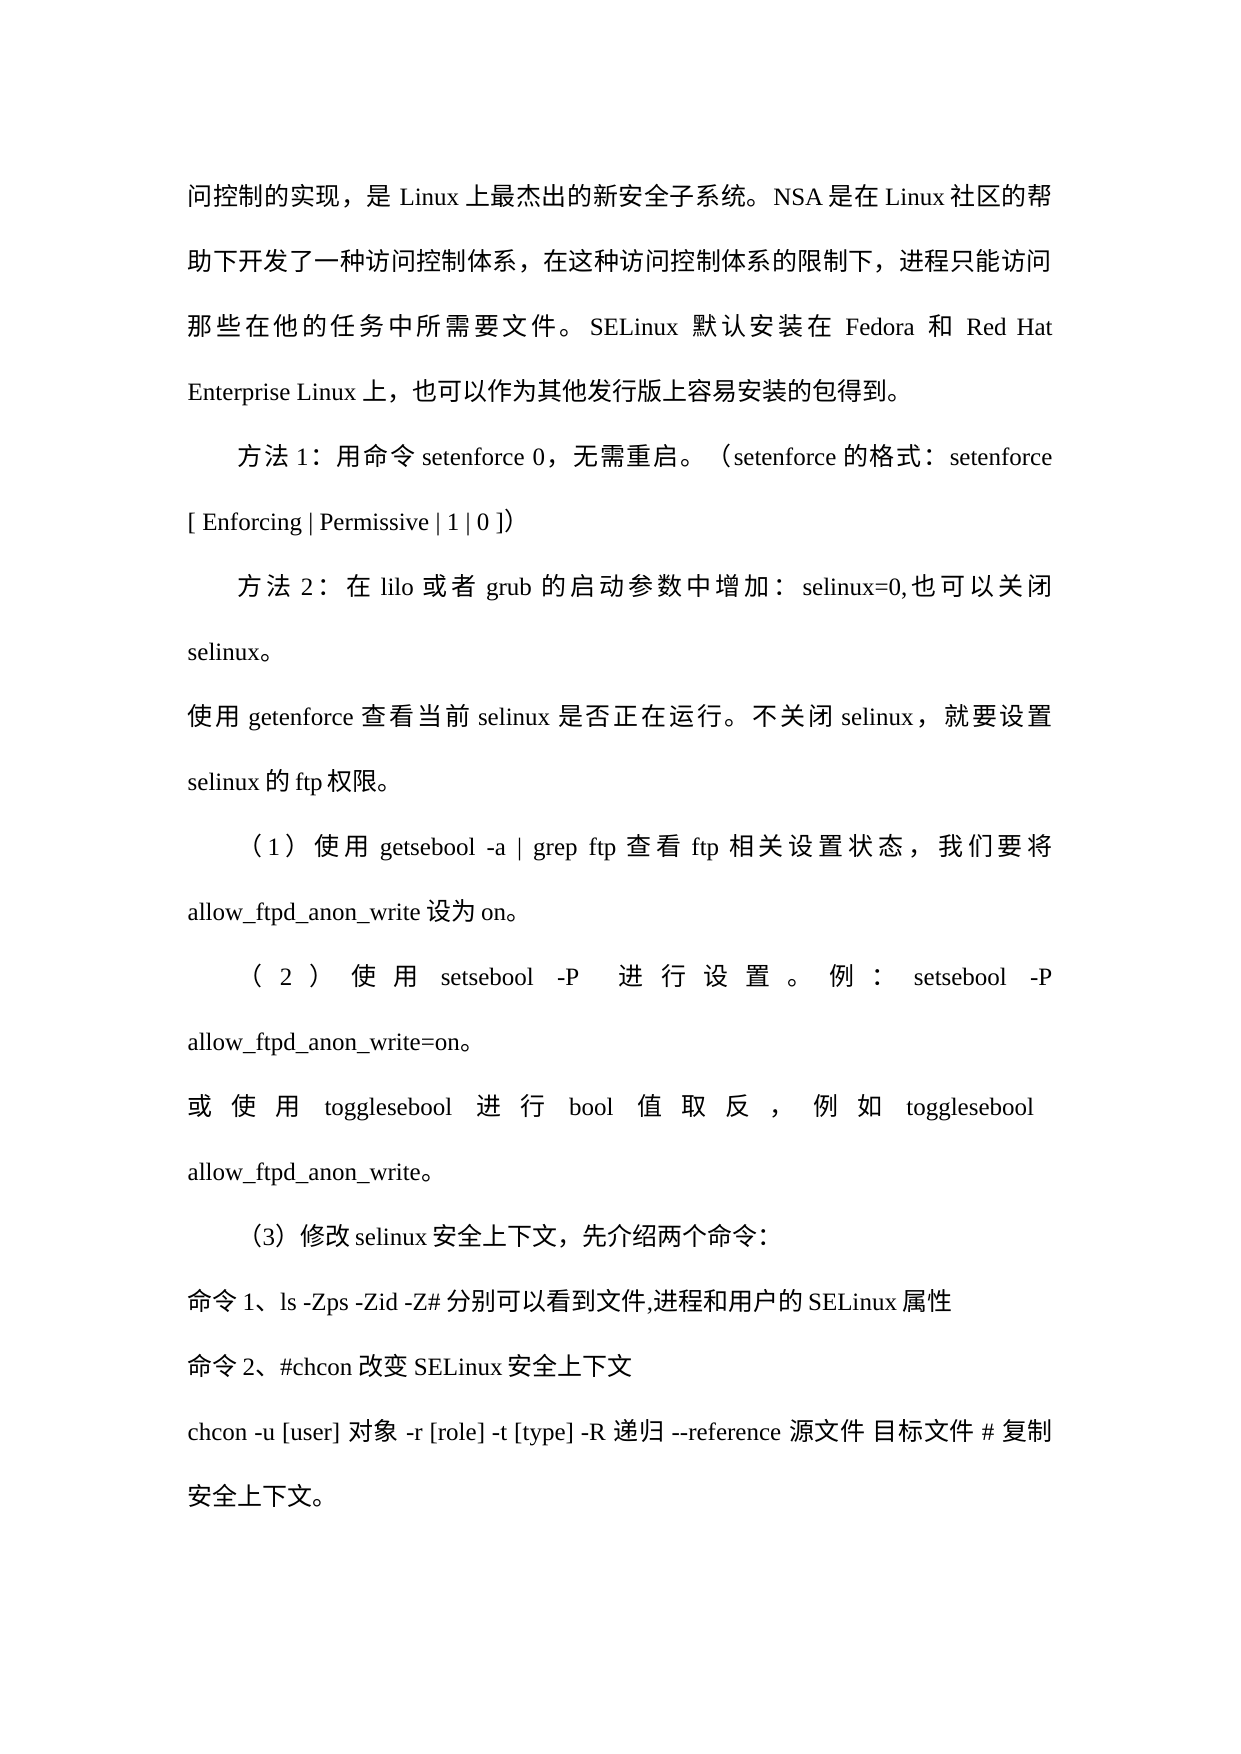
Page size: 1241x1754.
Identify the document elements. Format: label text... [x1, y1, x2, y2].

text chcon -u [user] 对象 -r [role] -t [type] -R 递归 --reference 源文件 目标文件 # 复制安全上下文。 [187, 1397, 1053, 1527]
text （1）使用getsebool -a | grep ftp查看ftp相关设置状态，我们要将allow_ftpd_anon_write设为on。 [187, 812, 1053, 942]
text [187, 162, 1053, 422]
text 方法2：在lilo或者grub的启动参数中增加：selinux=0,也可以关闭selinux。 [187, 552, 1053, 682]
text 命令2、#chcon 改变SELinux安全上下文 [187, 1332, 1053, 1397]
text 命令1、ls -Zps -Zid -Z# 分别可以看到文件,进程和用户的SELinux属性 [187, 1267, 1053, 1332]
text 使用getenforce查看当前selinux是否正在运行。不关闭selinux，就要设置selinux的ftp权限。 [187, 682, 1053, 812]
text （3）修改selinux安全上下文，先介绍两个命令： [187, 1202, 1053, 1267]
text 方法1：用命令setenforce 0，无需重启。（setenforce的格式：setenforce [ Enforcing | Permissive | 1 | 0 ]） [187, 422, 1053, 552]
text 或使用togglesebool进行bool值取反，例如togglesebool allow_ftpd_anon_write。 [187, 1072, 1053, 1202]
text （2）使用setsebool -P 进行设置。例：setsebool -P allow_ftpd_anon_write=on。 [187, 942, 1053, 1072]
